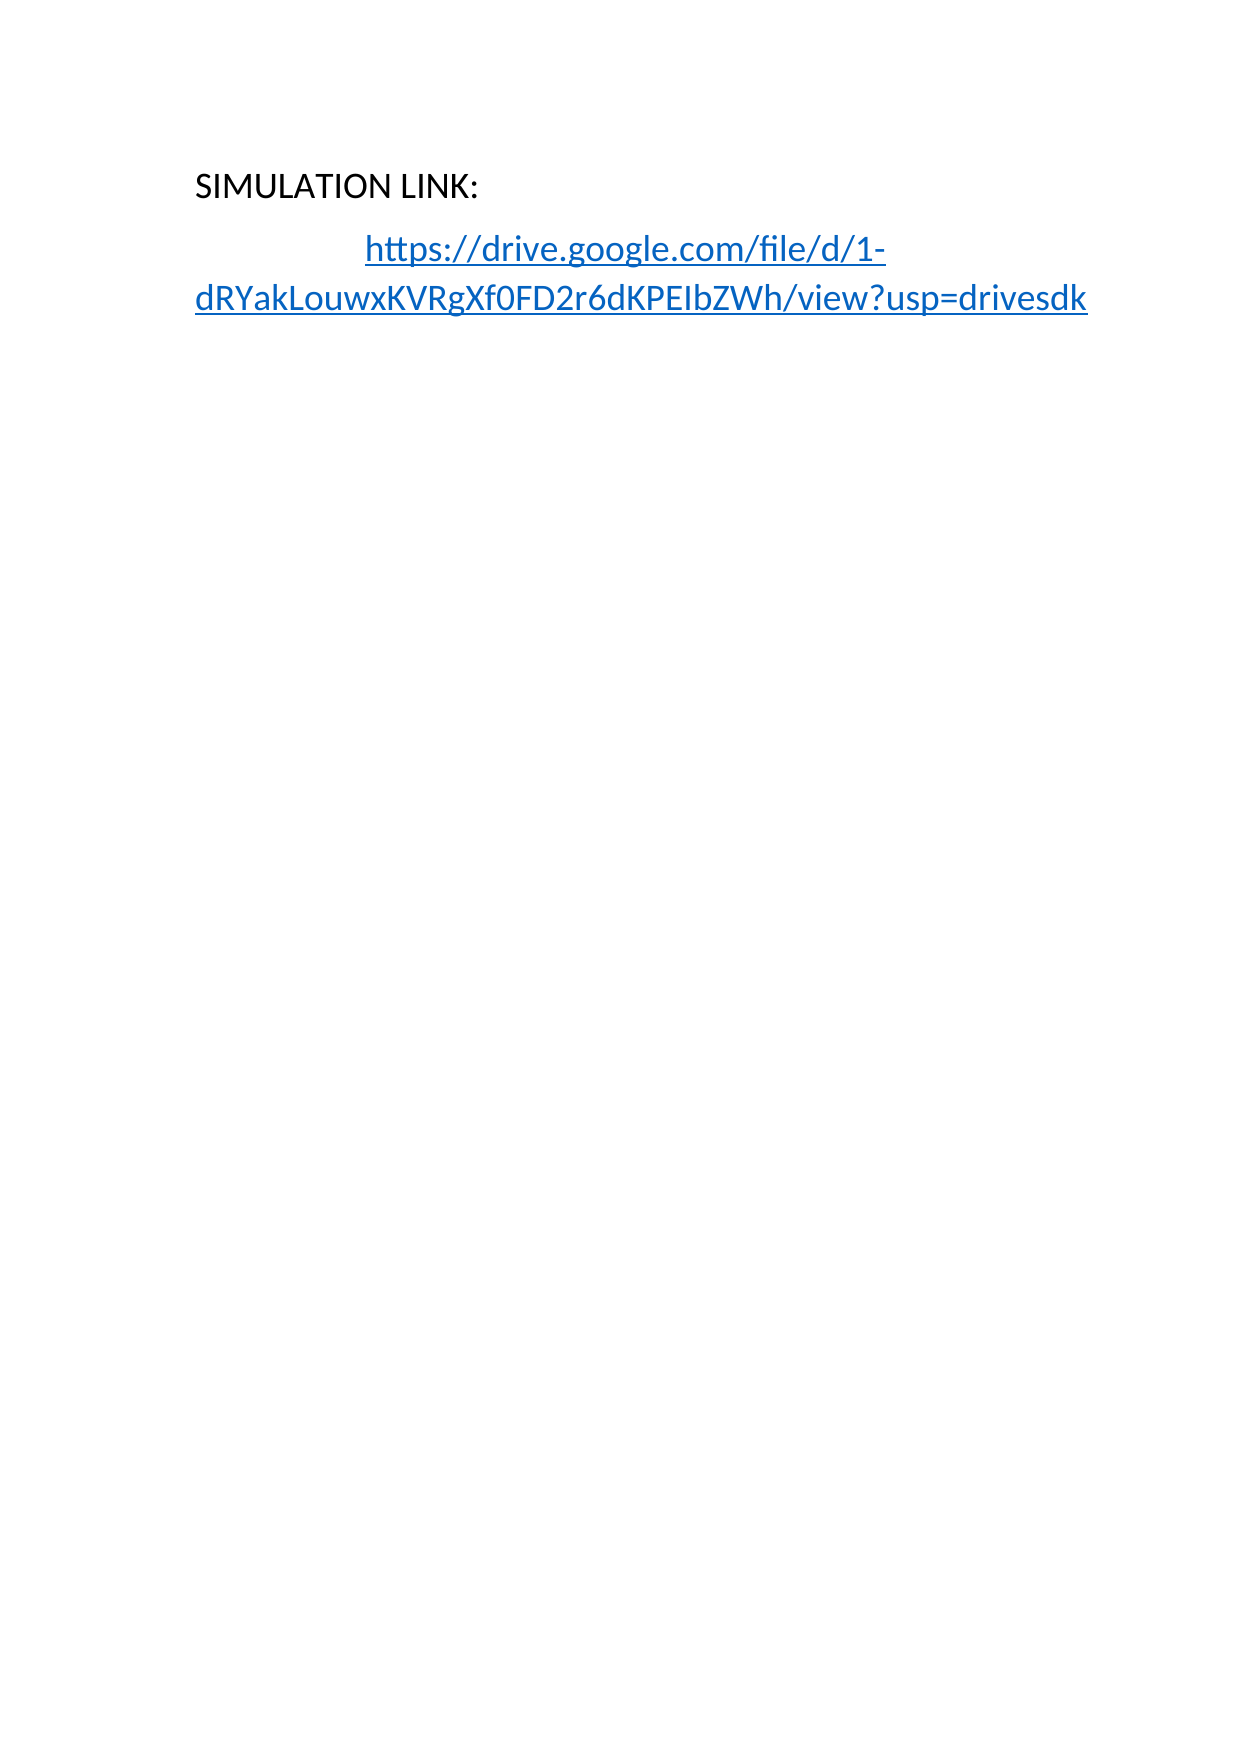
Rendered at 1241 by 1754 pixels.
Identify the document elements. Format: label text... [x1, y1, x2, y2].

text https://drive.google.com/file/d/1-dRYakLouwxKVRgXf0FD2r6dKPEIbZWh/view?usp=drivesdk [195, 224, 1090, 320]
text SIMULATION LINK: [195, 162, 1090, 208]
